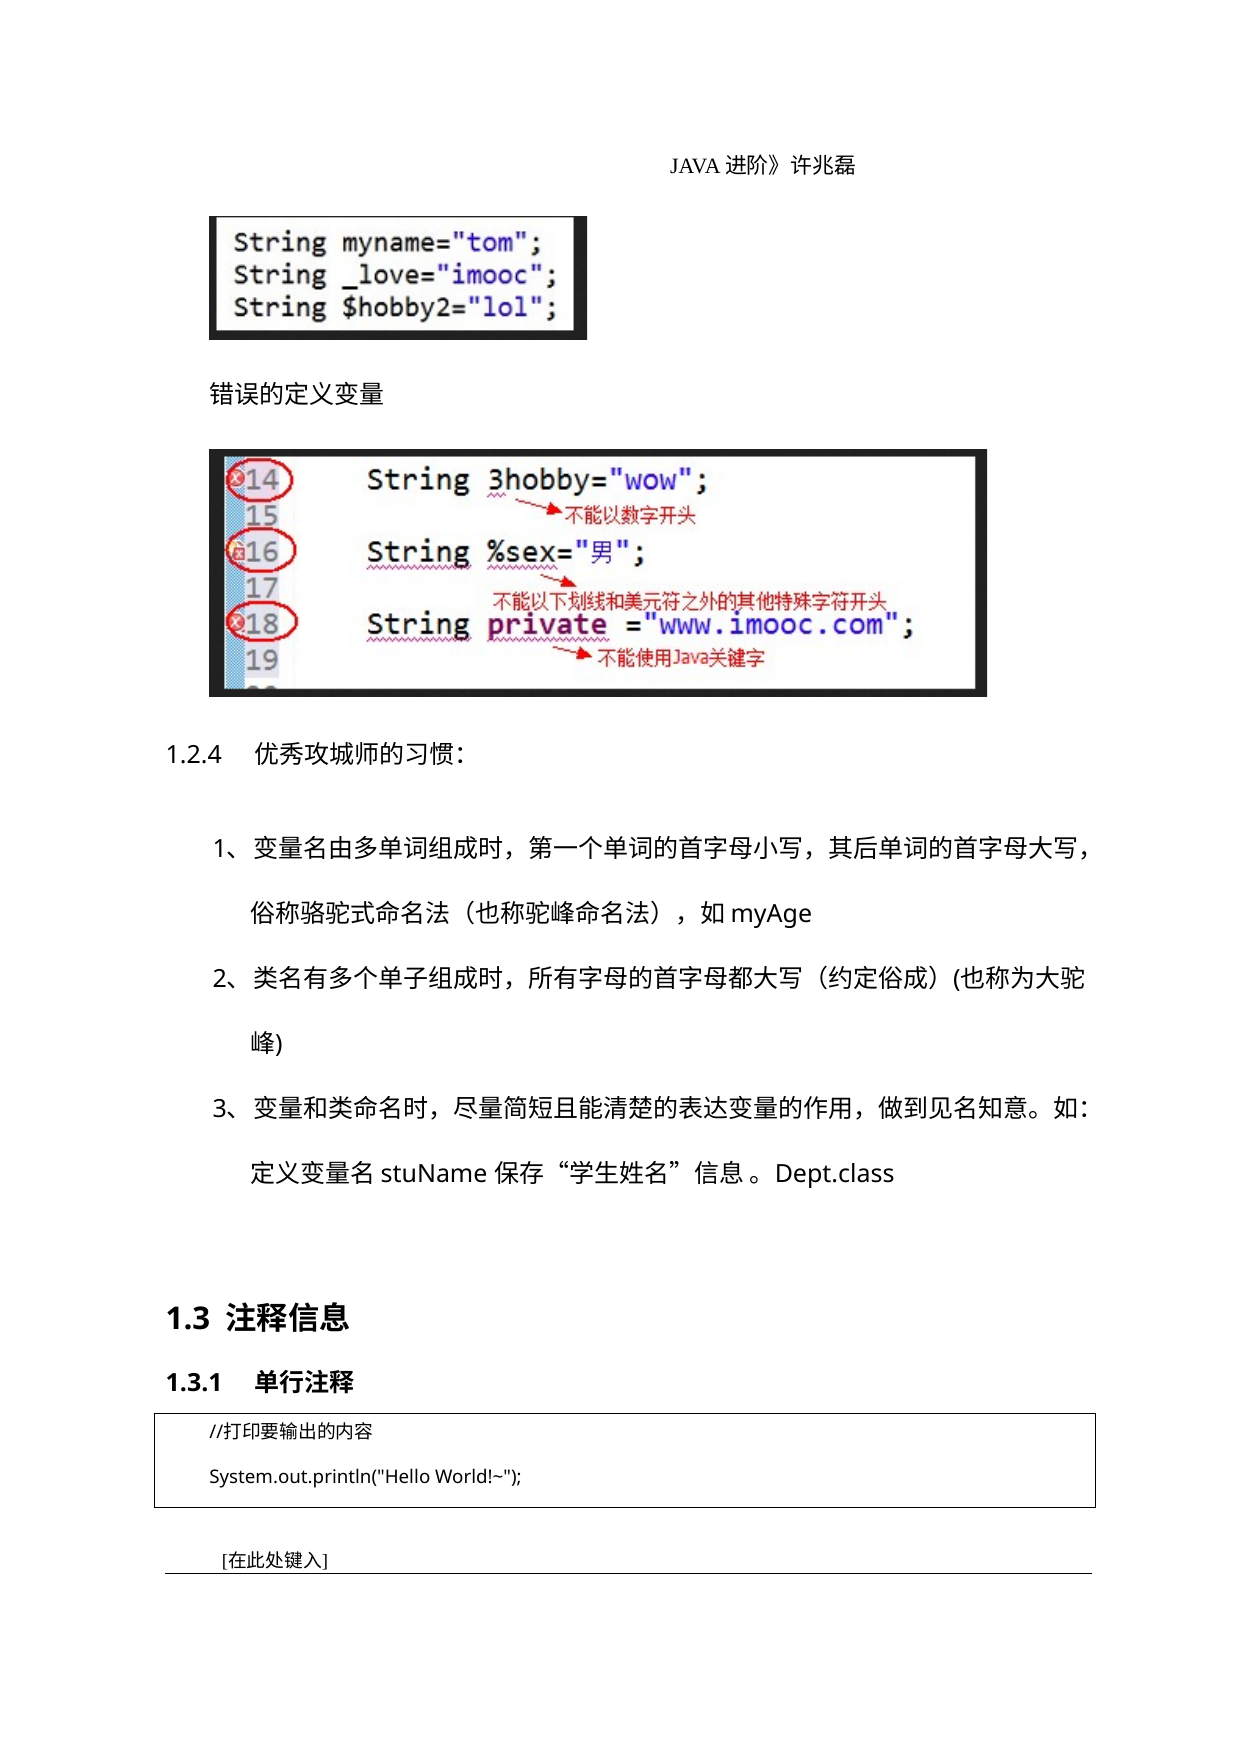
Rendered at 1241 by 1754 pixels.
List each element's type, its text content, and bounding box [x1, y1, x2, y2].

picture [209, 216, 588, 340]
text 错误的定义变量 [165, 360, 1092, 425]
table_header //打印要输出的内容 System.out.println("Hello World!~"); [155, 1414, 1095, 1507]
list 变量名由多单词组成时，第一个单词的首字母小写，其后单词的首字母大写，俗称骆驼式命名法（也称驼峰命名法），如 myAge [212, 814, 1092, 944]
text 单行注释 [165, 1348, 1092, 1413]
text 优秀攻城师的习惯： [165, 720, 1092, 785]
picture [209, 449, 988, 697]
list 类名有多个单子组成时，所有字母的首字母都大写（约定俗成）(也称为大驼峰) [212, 944, 1092, 1074]
list 变量和类命名时，尽量简短且能清楚的表达变量的作用，做到见名知意。如：定义变量名 stuName 保存“学生姓名”信息 。Dept.class [212, 1074, 1092, 1204]
text 注释信息 [165, 1283, 1092, 1348]
